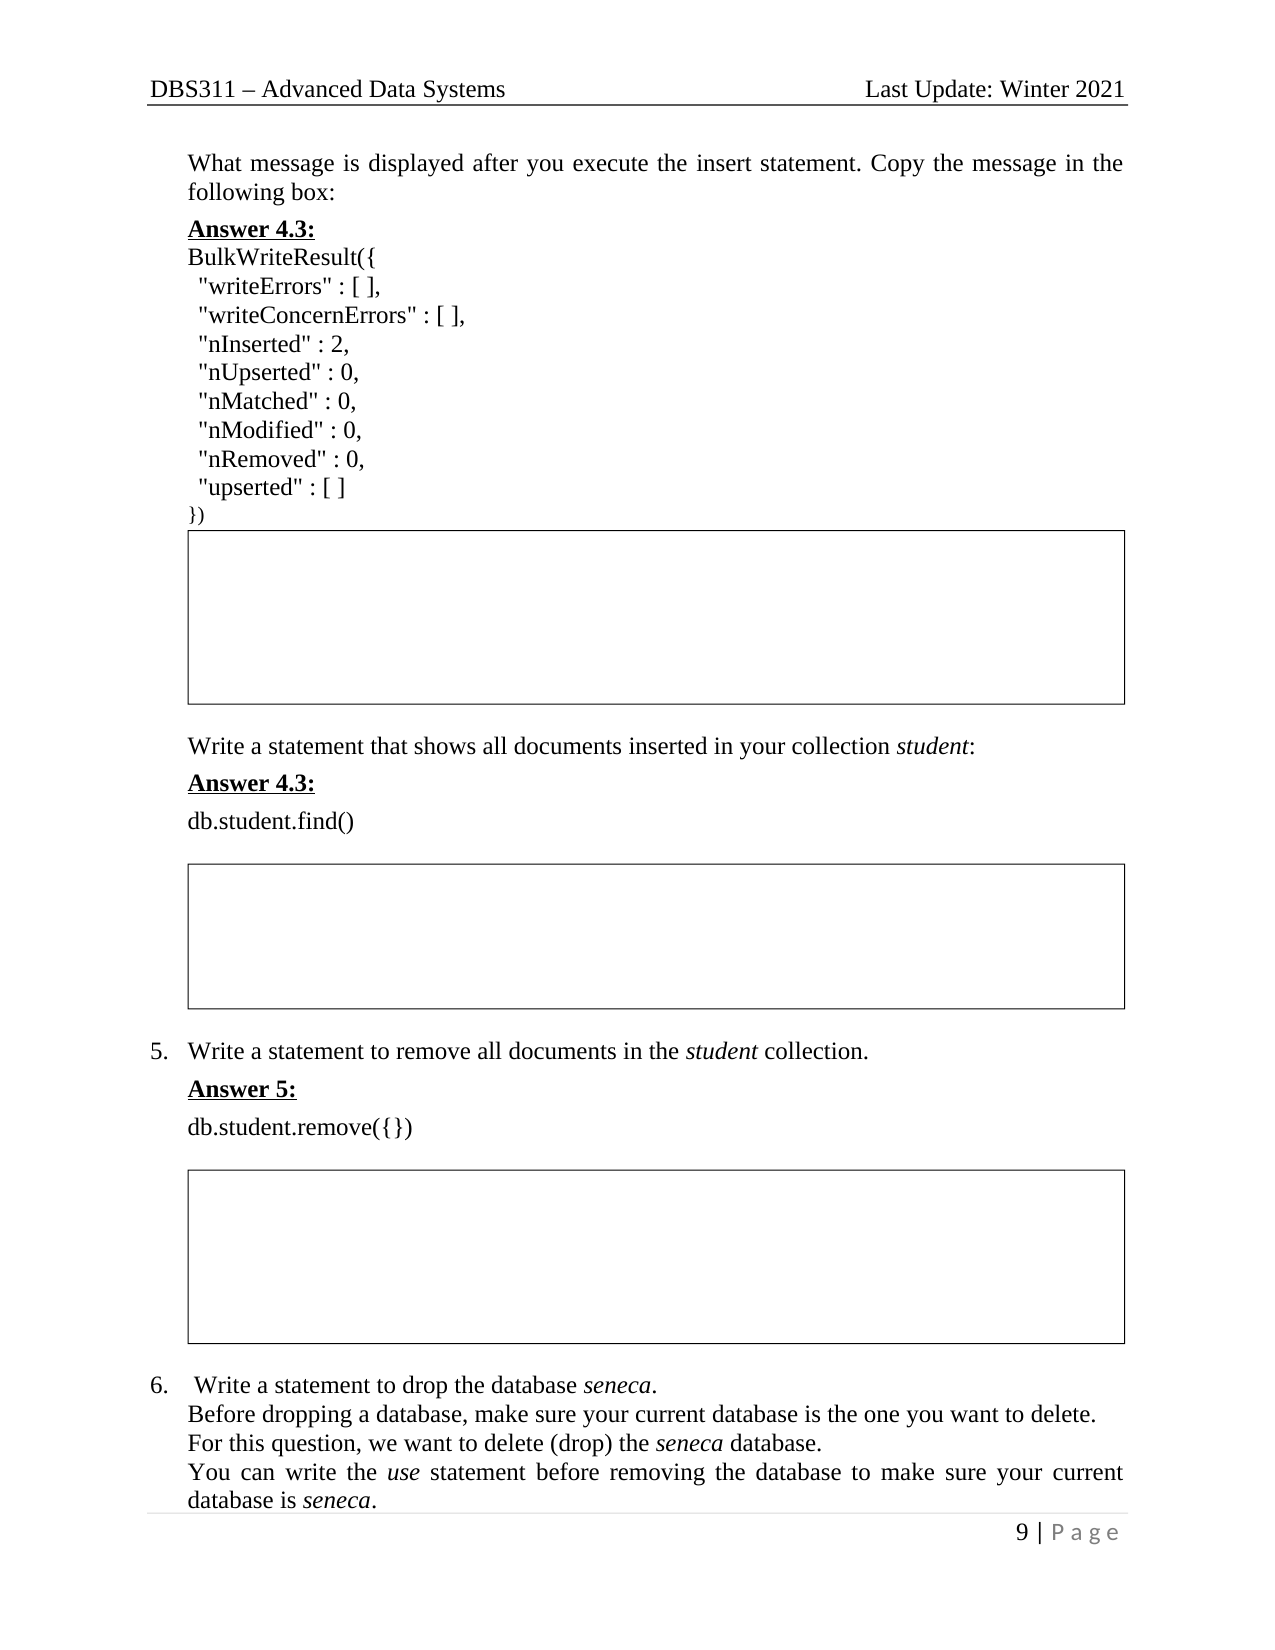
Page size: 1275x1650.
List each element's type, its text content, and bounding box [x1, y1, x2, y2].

text "writeErrors" : [ ], [198, 271, 1137, 300]
text "nUpserted" : 0, [198, 357, 1137, 386]
text db.student.find() [187, 806, 1137, 835]
text What message is displayed after you execute the insert statement. Copy the message in the following box: [187, 148, 1125, 205]
text }) [139, 502, 1137, 526]
text "nModified" : 0, [198, 415, 1137, 444]
text Before dropping a database, make sure your current database is the one you want to delete. For this question, we want to delete (drop) the seneca database. [187, 1399, 1125, 1457]
text You can write the use statement before removing the database to make sure your current database is seneca. [187, 1457, 1125, 1514]
text "nMatched" : 0, [198, 386, 1137, 415]
text "upserted" : [ ] [198, 472, 1137, 501]
list db.student.remove({}) [187, 1112, 1137, 1141]
text Answer 4.3: [187, 214, 1125, 242]
text Answer 4.3: [187, 768, 1125, 797]
text BulkWriteResult({ [187, 242, 1137, 271]
text Write a statement that shows all documents inserted in your collection student: [187, 731, 1137, 759]
text "nInserted" : 2, [198, 329, 1137, 357]
list Write a statement to remove all documents in the student collection. [150, 1036, 1137, 1064]
list Answer 5: [187, 1074, 1137, 1103]
text "nRemoved" : 0, [198, 444, 1137, 472]
list Write a statement to drop the database seneca. [150, 1370, 1137, 1399]
text "writeConcernErrors" : [ ], [198, 300, 1137, 329]
